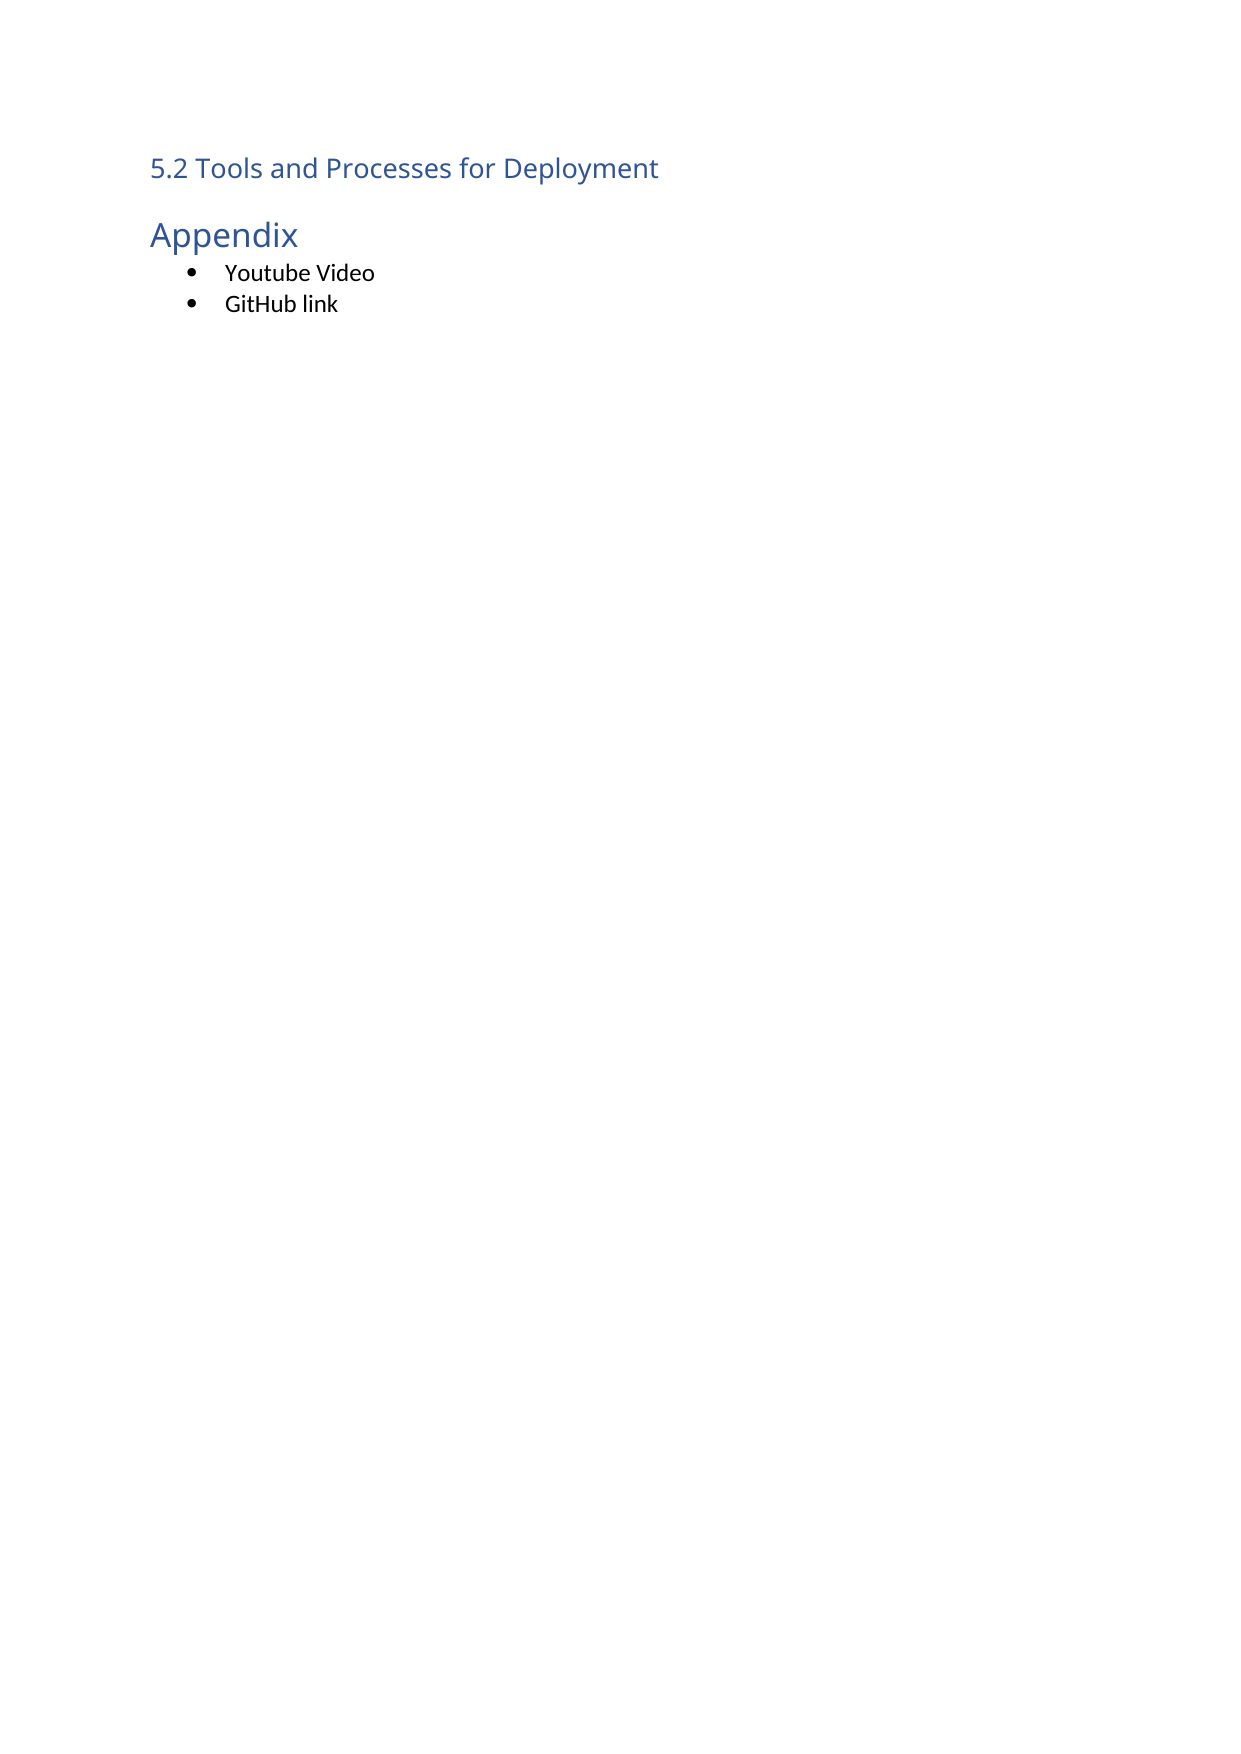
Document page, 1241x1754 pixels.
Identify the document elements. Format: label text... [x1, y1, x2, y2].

list GitHub link [187, 288, 1090, 318]
subtitle Appendix [150, 212, 1090, 257]
subtitle 5.2 Tools and Processes for Deployment [150, 150, 1090, 187]
list Youtube Video [187, 257, 1090, 288]
